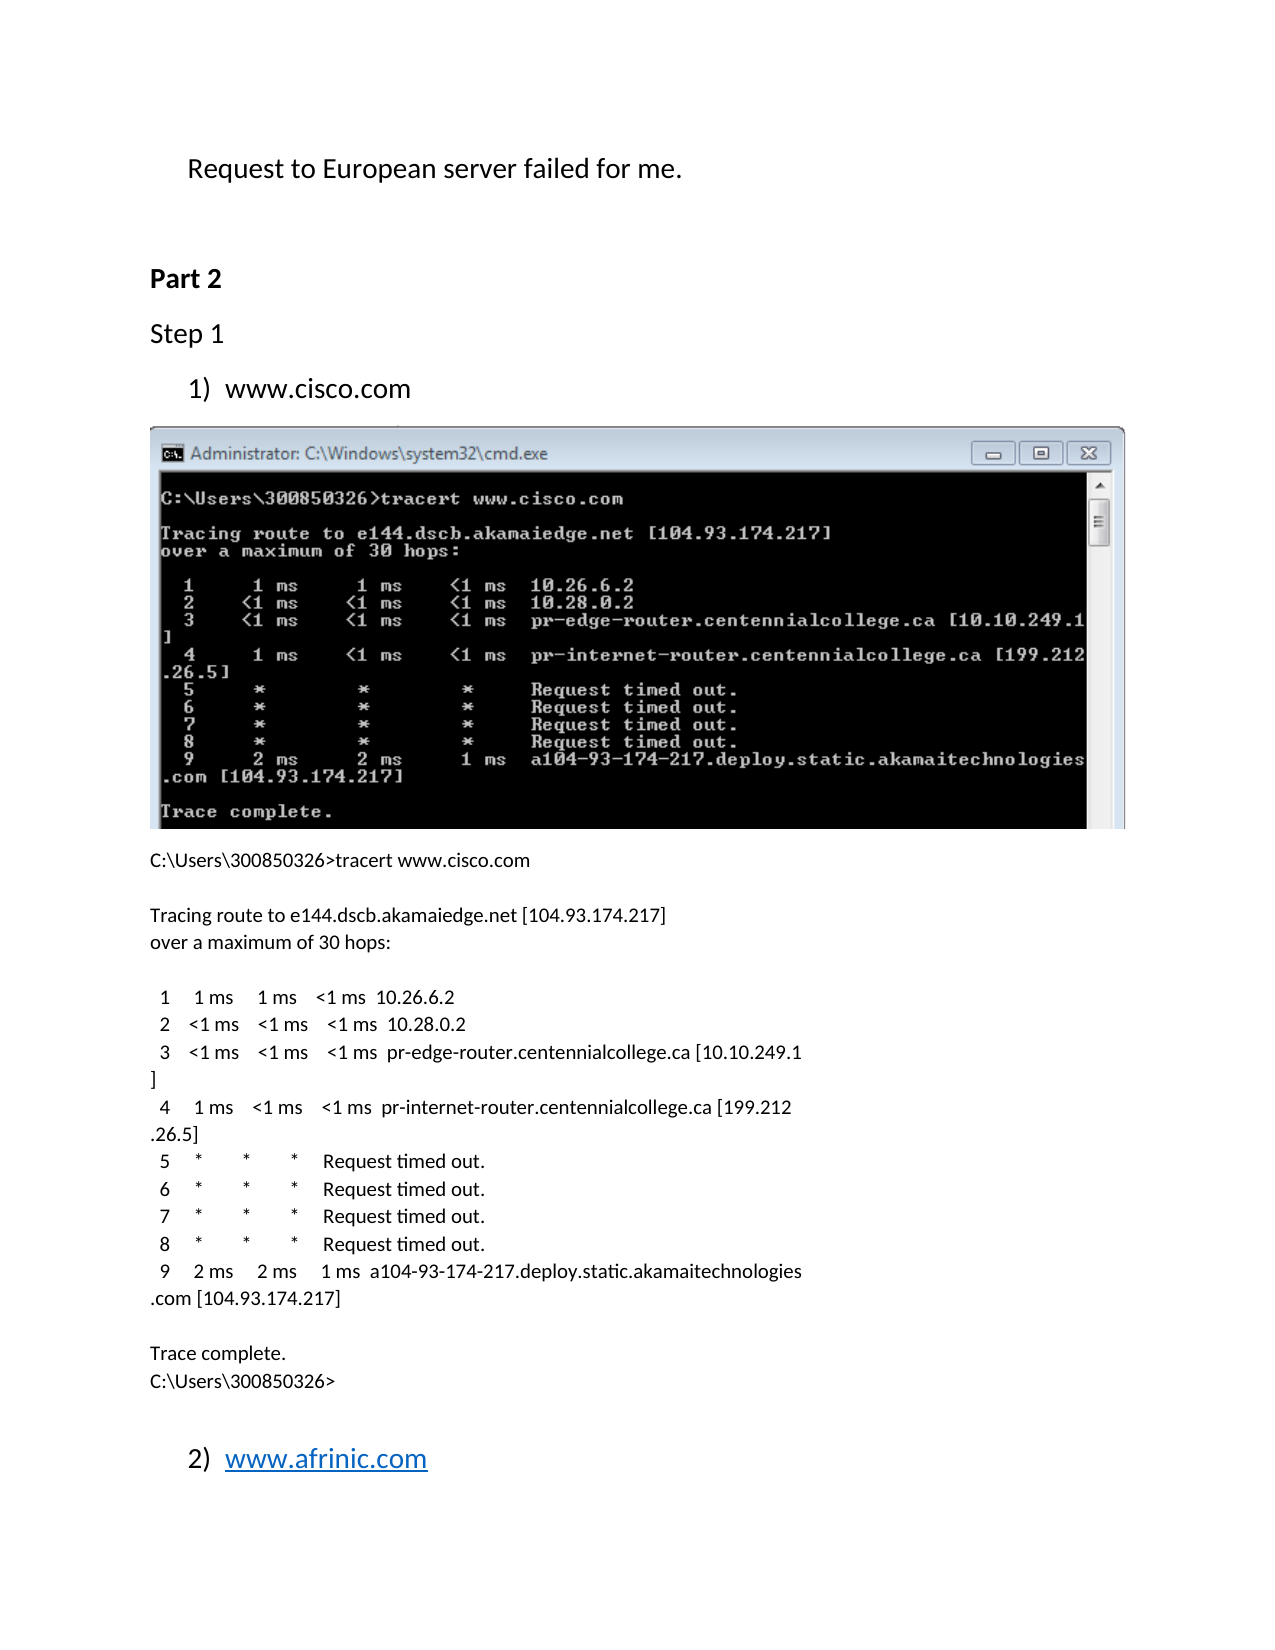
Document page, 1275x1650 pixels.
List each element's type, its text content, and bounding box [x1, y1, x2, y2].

text .26.5] [150, 1121, 1125, 1147]
text Trace complete. [150, 1340, 1125, 1366]
text 9 2 ms 2 ms 1 ms a104-93-174-217.deploy.static.akamaitechnologies [150, 1258, 1125, 1284]
text 5 * * * Request timed out. [150, 1149, 1125, 1174]
text ] [150, 1066, 1125, 1092]
text C:\Users\300850326> [150, 1368, 1125, 1393]
text 8 * * * Request timed out. [150, 1231, 1125, 1256]
text Step 1 [150, 315, 1125, 351]
text 7 * * * Request timed out. [150, 1203, 1125, 1229]
text Tracing route to e144.dscb.akamaiedge.net [104.93.174.217] [150, 902, 1125, 927]
text 2 <1 ms <1 ms <1 ms 10.28.0.2 [150, 1012, 1125, 1037]
text 4 1 ms <1 ms <1 ms pr-internet-router.centennialcollege.ca [199.212 [150, 1094, 1125, 1119]
text 6 * * * Request timed out. [150, 1176, 1125, 1201]
text 1 1 ms 1 ms <1 ms 10.26.6.2 [150, 984, 1125, 1010]
text Request to European server failed for me. [187, 150, 1125, 186]
list www.cisco.com [187, 370, 1125, 406]
text Part 2 [150, 260, 1125, 296]
text 3 <1 ms <1 ms <1 ms pr-edge-router.centennialcollege.ca [10.10.249.1 [150, 1039, 1125, 1064]
text C:\Users\300850326>tracert www.cisco.com [150, 847, 1125, 873]
list www.afrinic.com [187, 1440, 1125, 1476]
text over a maximum of 30 hops: [150, 929, 1125, 955]
picture [150, 425, 1125, 829]
text .com [104.93.174.217] [150, 1286, 1125, 1311]
